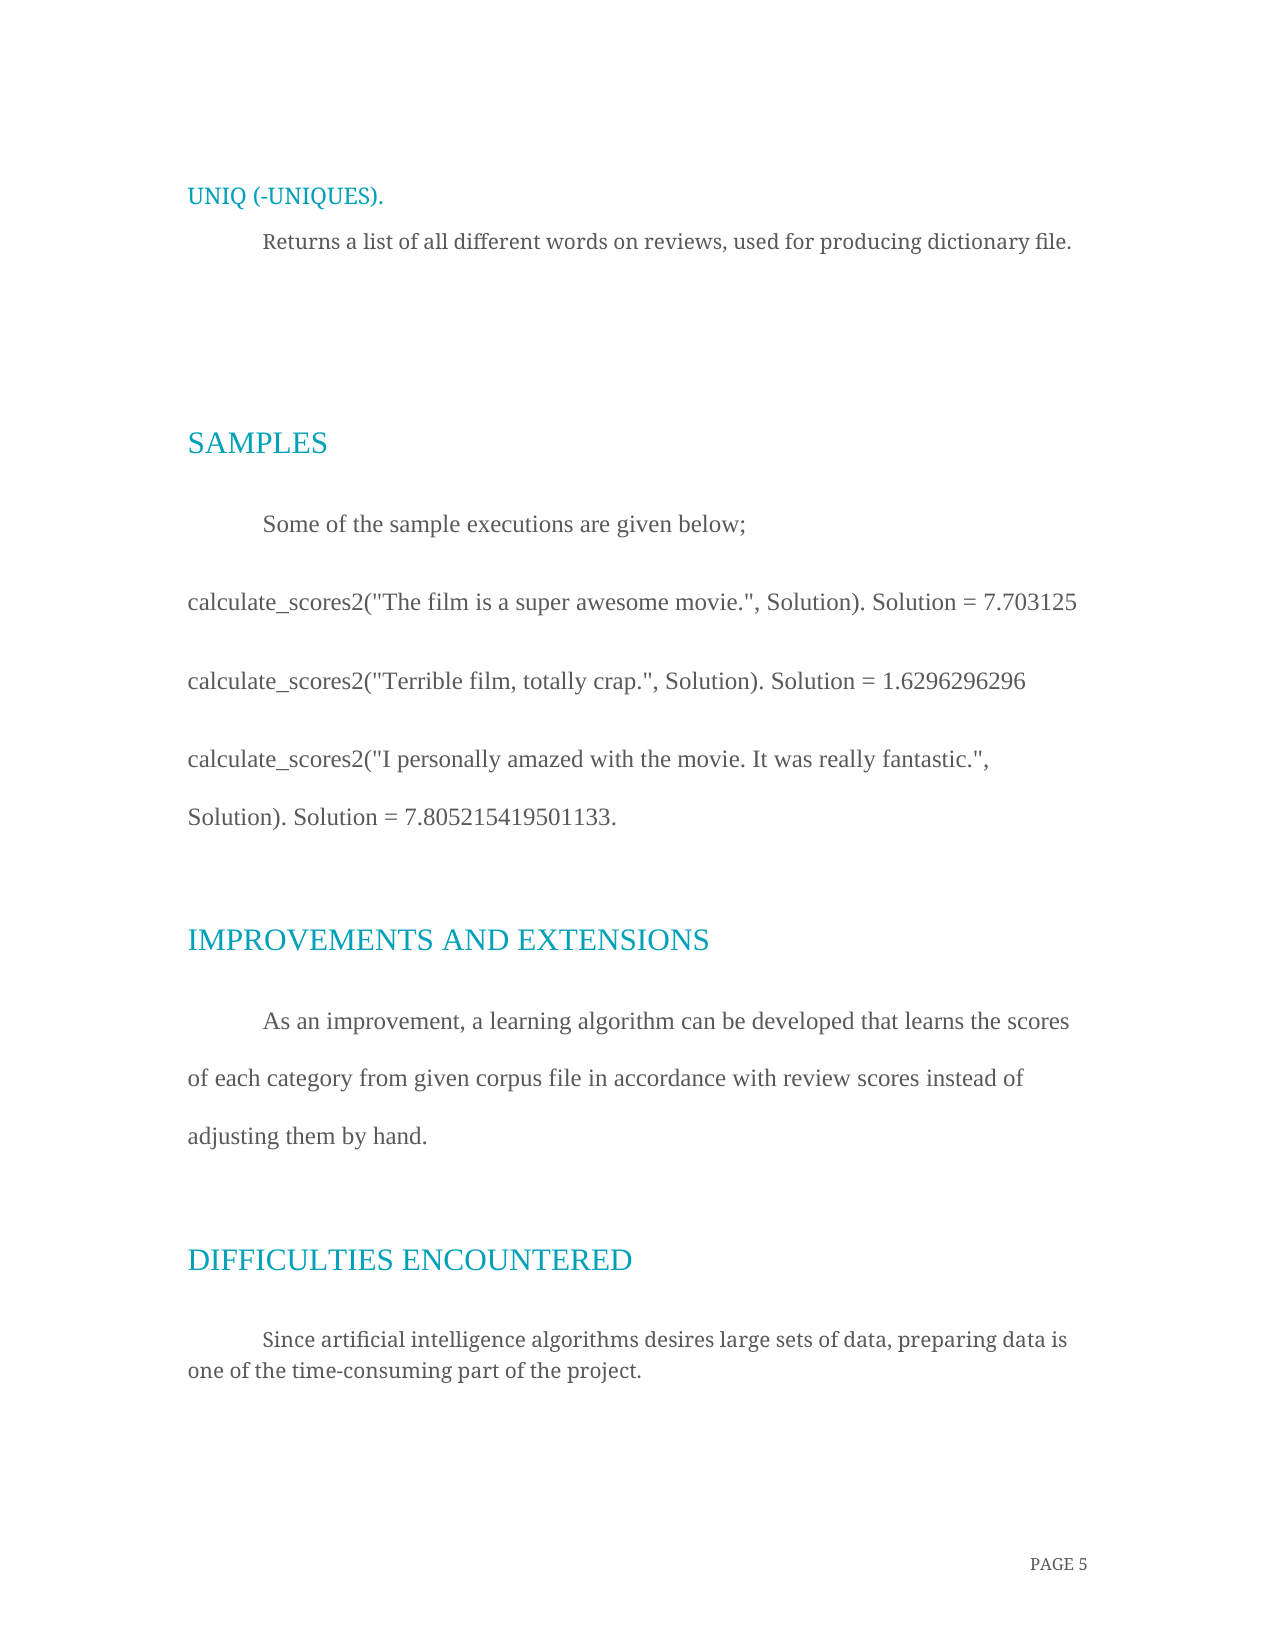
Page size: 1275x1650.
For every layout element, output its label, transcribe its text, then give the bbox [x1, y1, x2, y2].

text As an improvement, a learning algorithm can be developed that learns the scores of each category from given corpus file in accordance with review scores instead of adjusting them by hand. [187, 1006, 1087, 1150]
text Since artificial intelligence algorithms desires large sets of data, preparing data is one of the time-consuming part of the project. [187, 1325, 1087, 1385]
text calculate_scores2("The film is a super awesome movie.", Solution). Solution = 7.703125 [187, 587, 1087, 616]
text Some of the sample executions are given below; [187, 509, 1087, 538]
subtitle SAMPLES [187, 425, 1087, 461]
subtitle uniq (-Uniques). [187, 180, 1087, 211]
subtitle DIFFICULTIES ENCOUNTERED [187, 1241, 1087, 1277]
text calculate_scores2("Terrible film, totally crap.", Solution). Solution = 1.6296296296 [187, 666, 1087, 694]
text calculate_scores2("I personally amazed with the movie. It was really fantastic.", Solution). Solution = 7.805215419501133. [187, 744, 1087, 830]
subtitle IMPROVEMENTS AND EXTENSIONS [187, 922, 1087, 958]
text Returns a list of all different words on reviews, used for producing dictionary file. [187, 227, 1087, 255]
